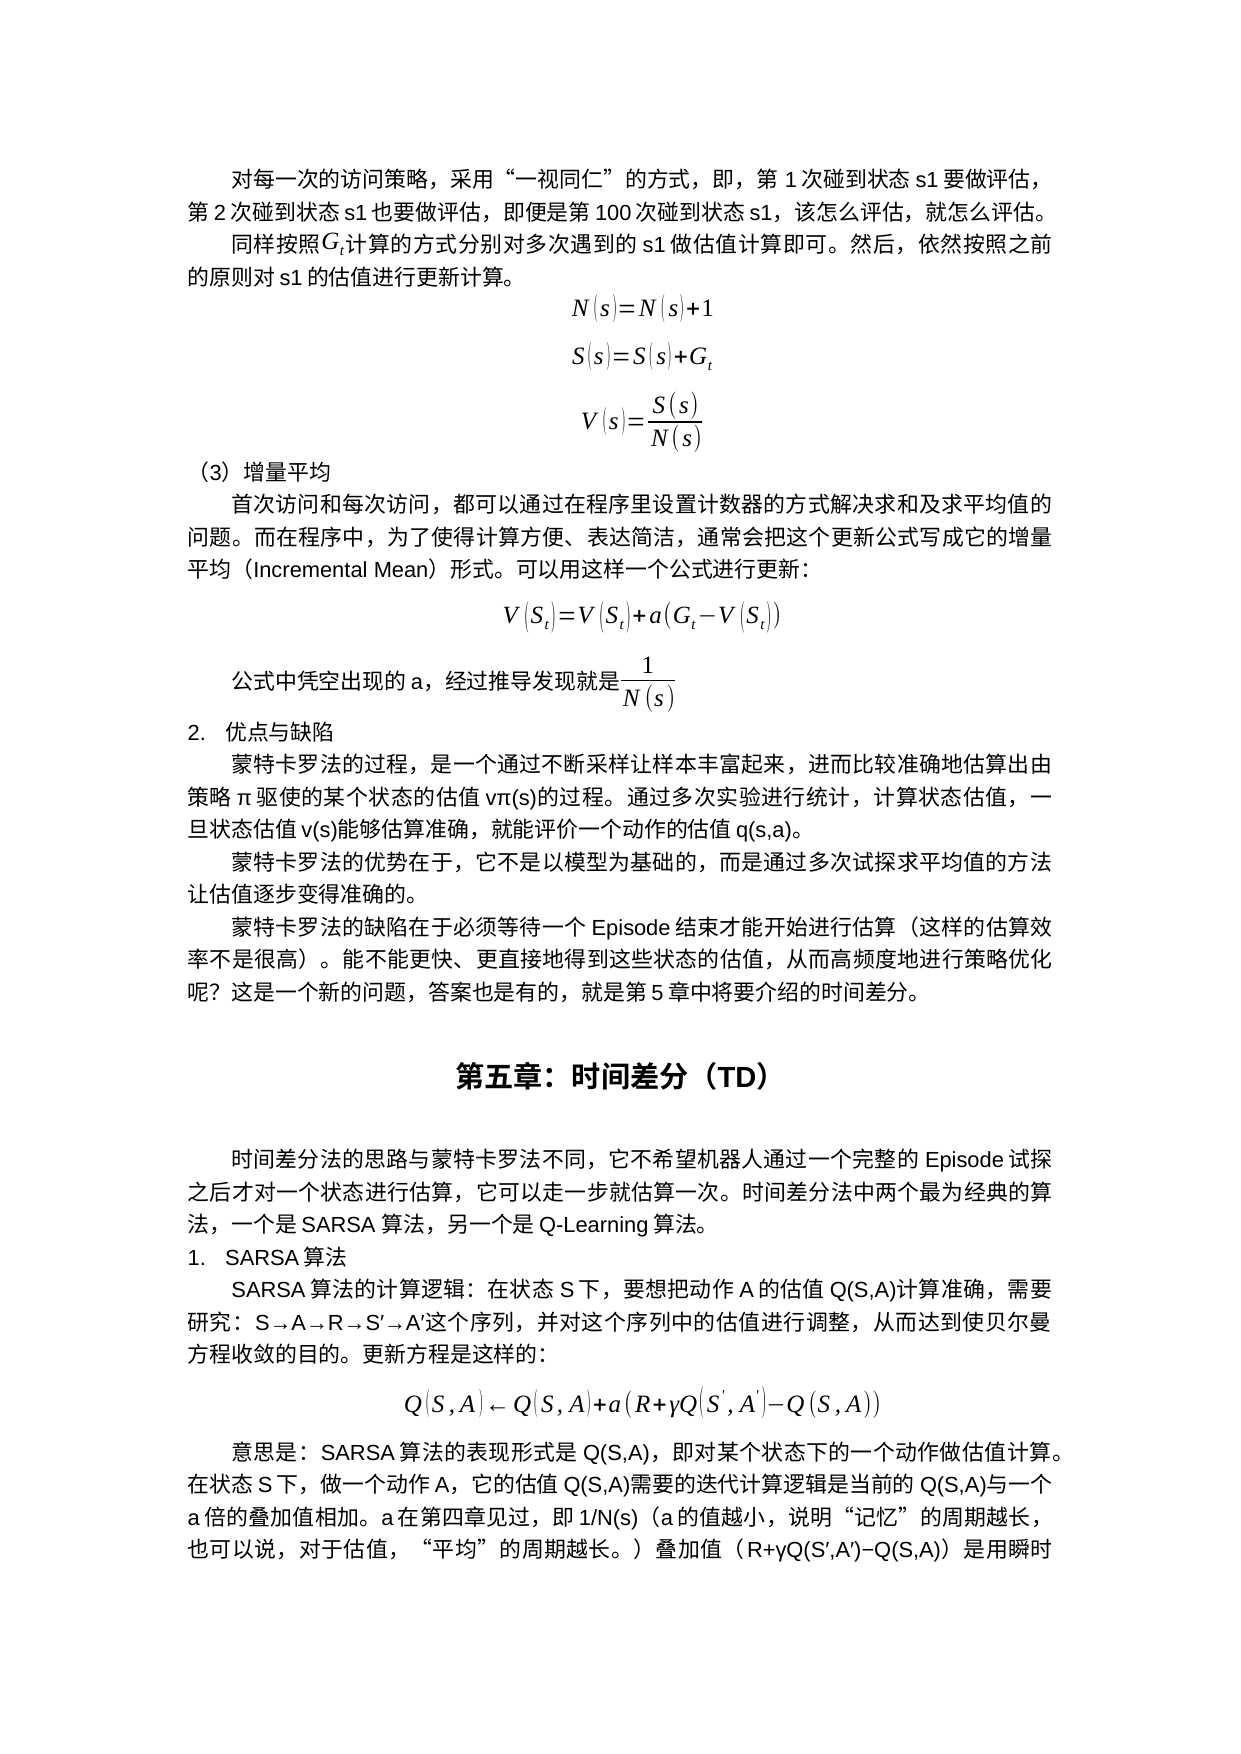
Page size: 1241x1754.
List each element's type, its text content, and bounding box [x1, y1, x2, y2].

text 时间差分法的思路与蒙特卡罗法不同，它不希望机器人通过一个完整的Episode试探之后才对一个状态进行估算，它可以走一步就估算一次。时间差分法中两个最为经典的算法，一个是SARSA 算法，另一个是Q-Learning算法。 [187, 1142, 1053, 1239]
list 优点与缺陷 [187, 714, 1053, 747]
list SARSA算法 [187, 1239, 1053, 1272]
subtitle 第五章：时间差分（TD） [187, 1042, 1053, 1107]
text （3）增量平均 [187, 454, 1053, 487]
text 蒙特卡罗法的过程，是一个通过不断采样让样本丰富起来，进而比较准确地估算出由策略π驱使的某个状态的估值vπ(s)的过程。通过多次实验进行统计，计算状态估值，一旦状态估值v(s)能够估算准确，就能评价一个动作的估值q(s,a)。 [187, 747, 1053, 844]
text 对每一次的访问策略，采用“一视同仁”的方式，即，第1次碰到状态s1要做评估，第2次碰到状态s1也要做评估，即便是第100次碰到状态s1，该怎么评估，就怎么评估。 [187, 162, 1053, 227]
text 首次访问和每次访问，都可以通过在程序里设置计数器的方式解决求和及求平均值的问题。而在程序中，为了使得计算方便、表达简洁，通常会把这个更新公式写成它的增量平均（Incremental Mean）形式。可以用这样一个公式进行更新： [187, 487, 1053, 584]
text 公式中凭空出现的a，经过推导发现就是 [187, 649, 1053, 714]
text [187, 1434, 1053, 1564]
text 蒙特卡罗法的缺陷在于必须等待一个Episode结束才能开始进行估算（这样的估算效率不是很高）。能不能更快、更直接地得到这些状态的估值，从而高频度地进行策略优化呢？这是一个新的问题，答案也是有的，就是第5章中将要介绍的时间差分。 [187, 909, 1053, 1007]
text 蒙特卡罗法的优势在于，它不是以模型为基础的，而是通过多次试探求平均值的方法让估值逐步变得准确的。 [187, 844, 1053, 909]
text 同样按照计算的方式分别对多次遇到的s1做估值计算即可。然后，依然按照之前的原则对s1的估值进行更新计算。 [187, 227, 1053, 292]
text SARSA算法的计算逻辑：在状态S下，要想把动作A的估值Q(S,A)计算准确，需要研究：S→A→R→S′→A′这个序列，并对这个序列中的估值进行调整，从而达到使贝尔曼方程收敛的目的。更新方程是这样的： [187, 1272, 1053, 1369]
